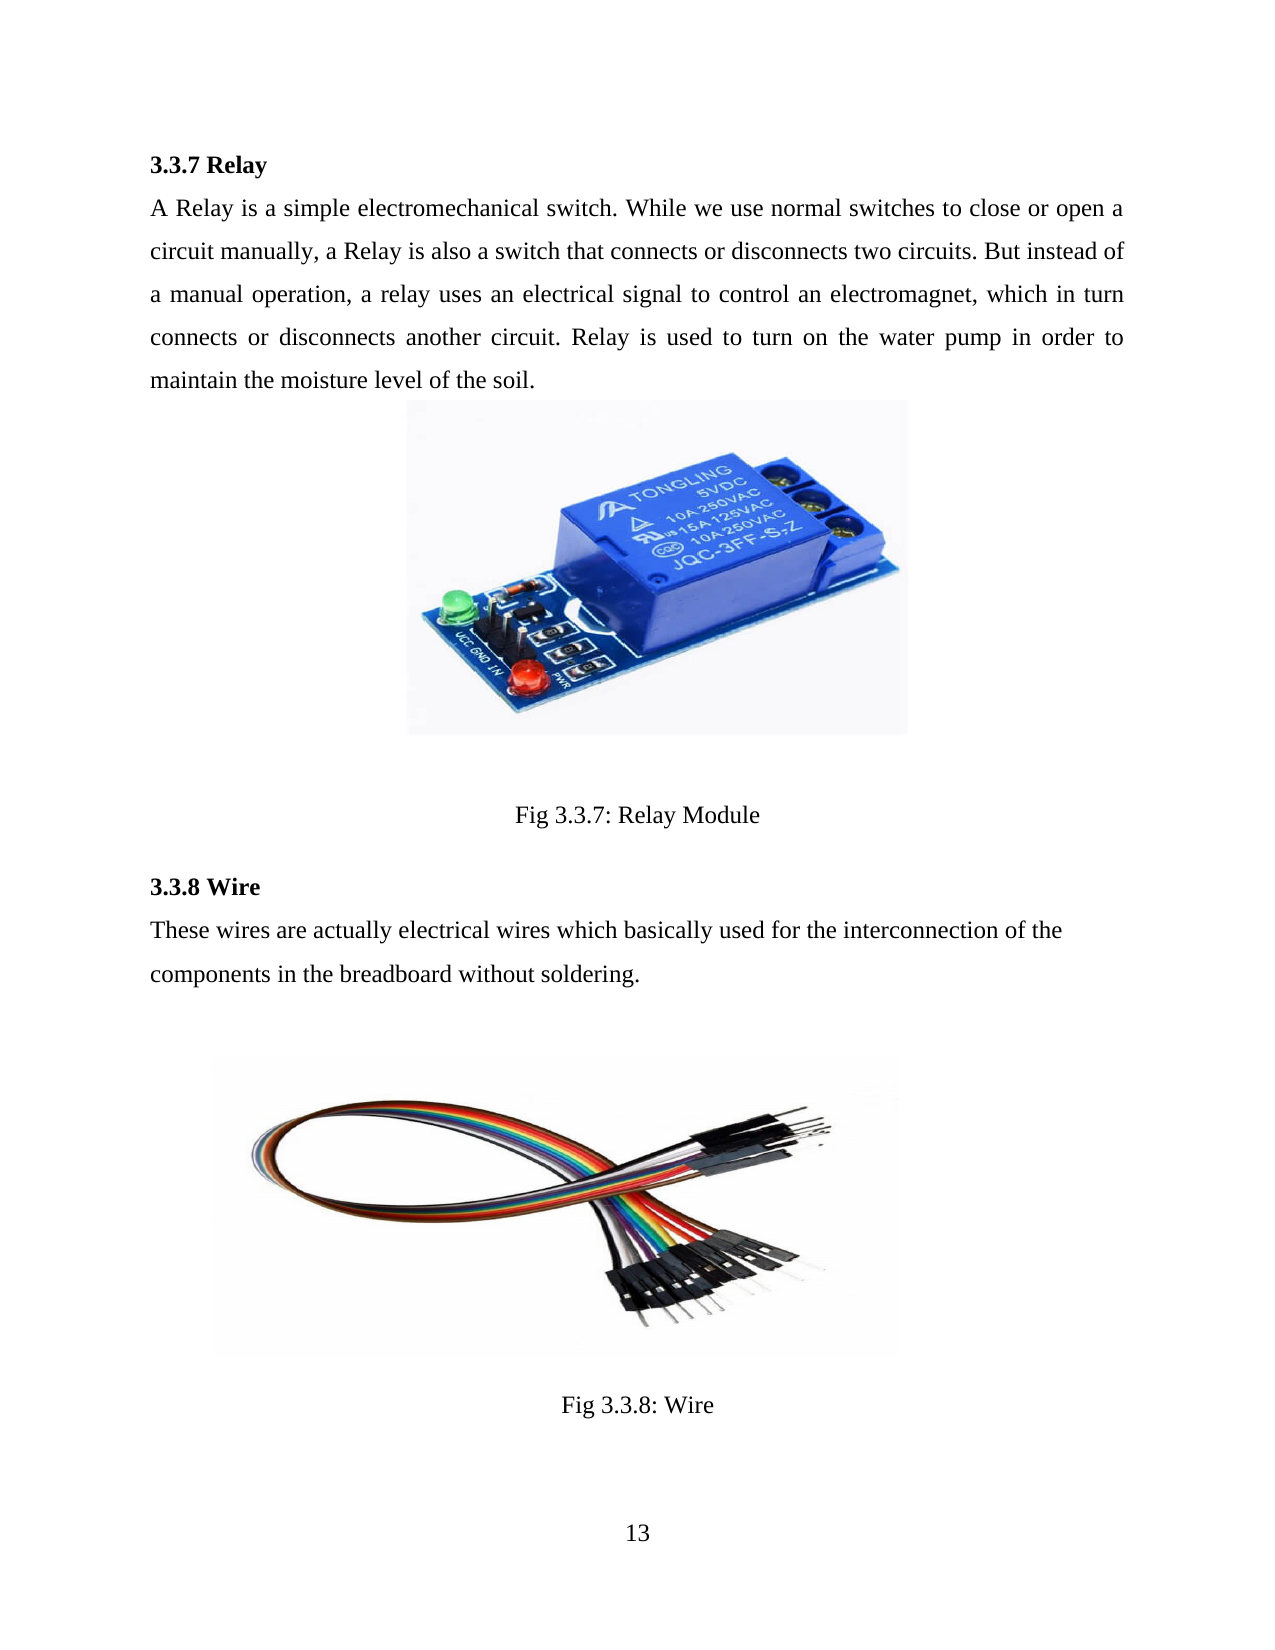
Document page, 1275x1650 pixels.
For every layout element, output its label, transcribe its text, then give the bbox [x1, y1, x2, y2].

text 3.3.7 Relay [150, 150, 1125, 179]
picture [210, 1053, 899, 1357]
text 3.3.8 Wire [150, 872, 1125, 901]
subtitle Fig 3.3.7: Relay Module [150, 774, 1125, 829]
text A Relay is a simple electromechanical switch. While we use normal switches to close or open a circuit manually, a Relay is also a switch that connects or disconnects two circuits. But instead of a manual operation, a relay uses an electrical signal to control an electromagnet, which in turn connects or disconnects another circuit. Relay is used to turn on the water pump in order to maintain the moisture level of the soil. [150, 193, 1125, 394]
text Fig 3.3.8: Wire [150, 1390, 1125, 1419]
picture [401, 400, 922, 756]
text These wires are actually electrical wires which basically used for the interconnection of the components in the breadboard without soldering. [150, 916, 1125, 987]
